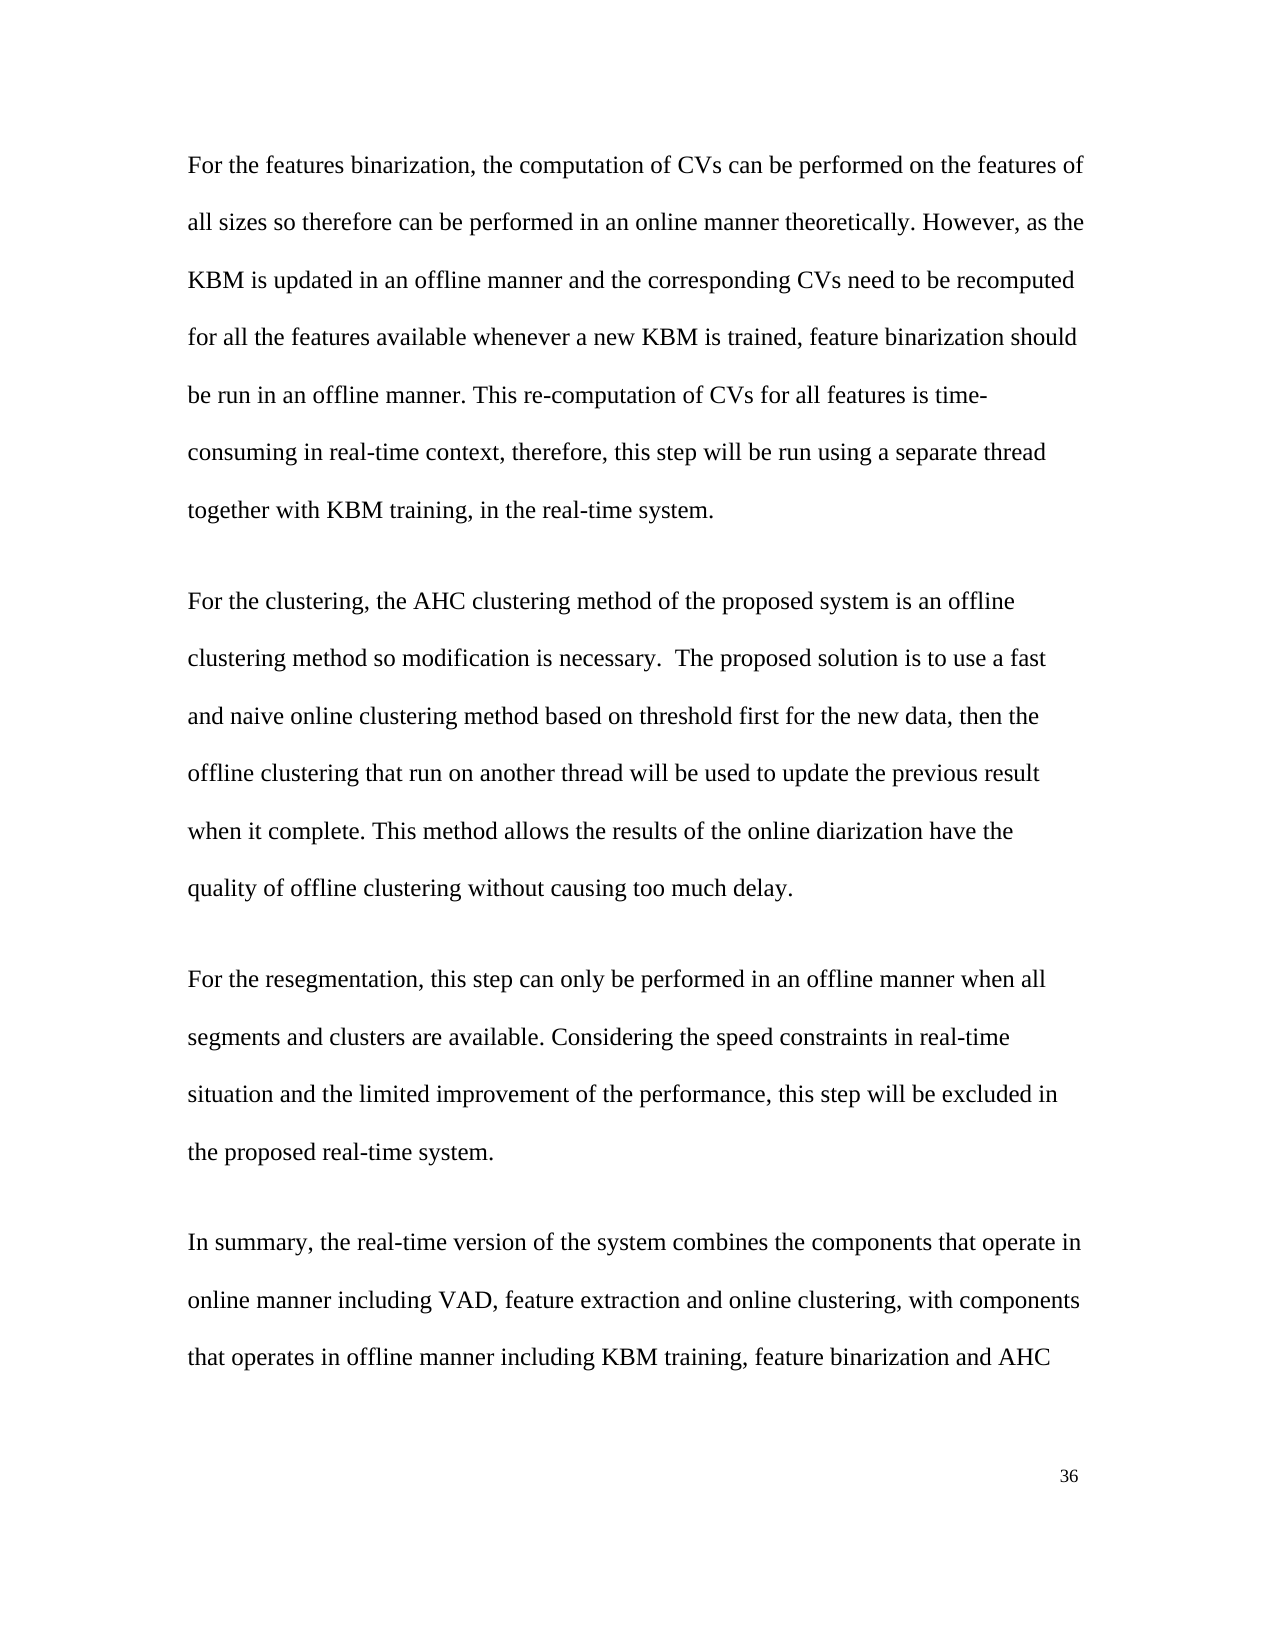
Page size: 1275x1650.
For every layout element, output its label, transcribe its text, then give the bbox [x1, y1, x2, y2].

text For the features binarization, the computation of CVs can be performed on the features of all sizes so therefore can be performed in an online manner theoretically. However, as the KBM is updated in an offline manner and the corresponding CVs need to be recomputed for all the features available whenever a new KBM is trained, feature binarization should be run in an offline manner. This re-computation of CVs for all features is time-consuming in real-time context, therefore, this step will be run using a separate thread together with KBM training, in the real-time system. [187, 150, 1087, 524]
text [187, 1227, 1087, 1371]
text For the resegmentation, this step can only be performed in an offline manner when all segments and clusters are available. Considering the speed constraints in real-time situation and the limited improvement of the performance, this step will be excluded in the proposed real-time system. [187, 964, 1087, 1165]
text For the clustering, the AHC clustering method of the proposed system is an offline clustering method so modification is necessary. The proposed solution is to use a fast and naive online clustering method based on threshold first for the new data, then the offline clustering that run on another thread will be used to update the previous result when it complete. This method allows the results of the online diarization have the quality of offline clustering without causing too much delay. [187, 586, 1087, 902]
